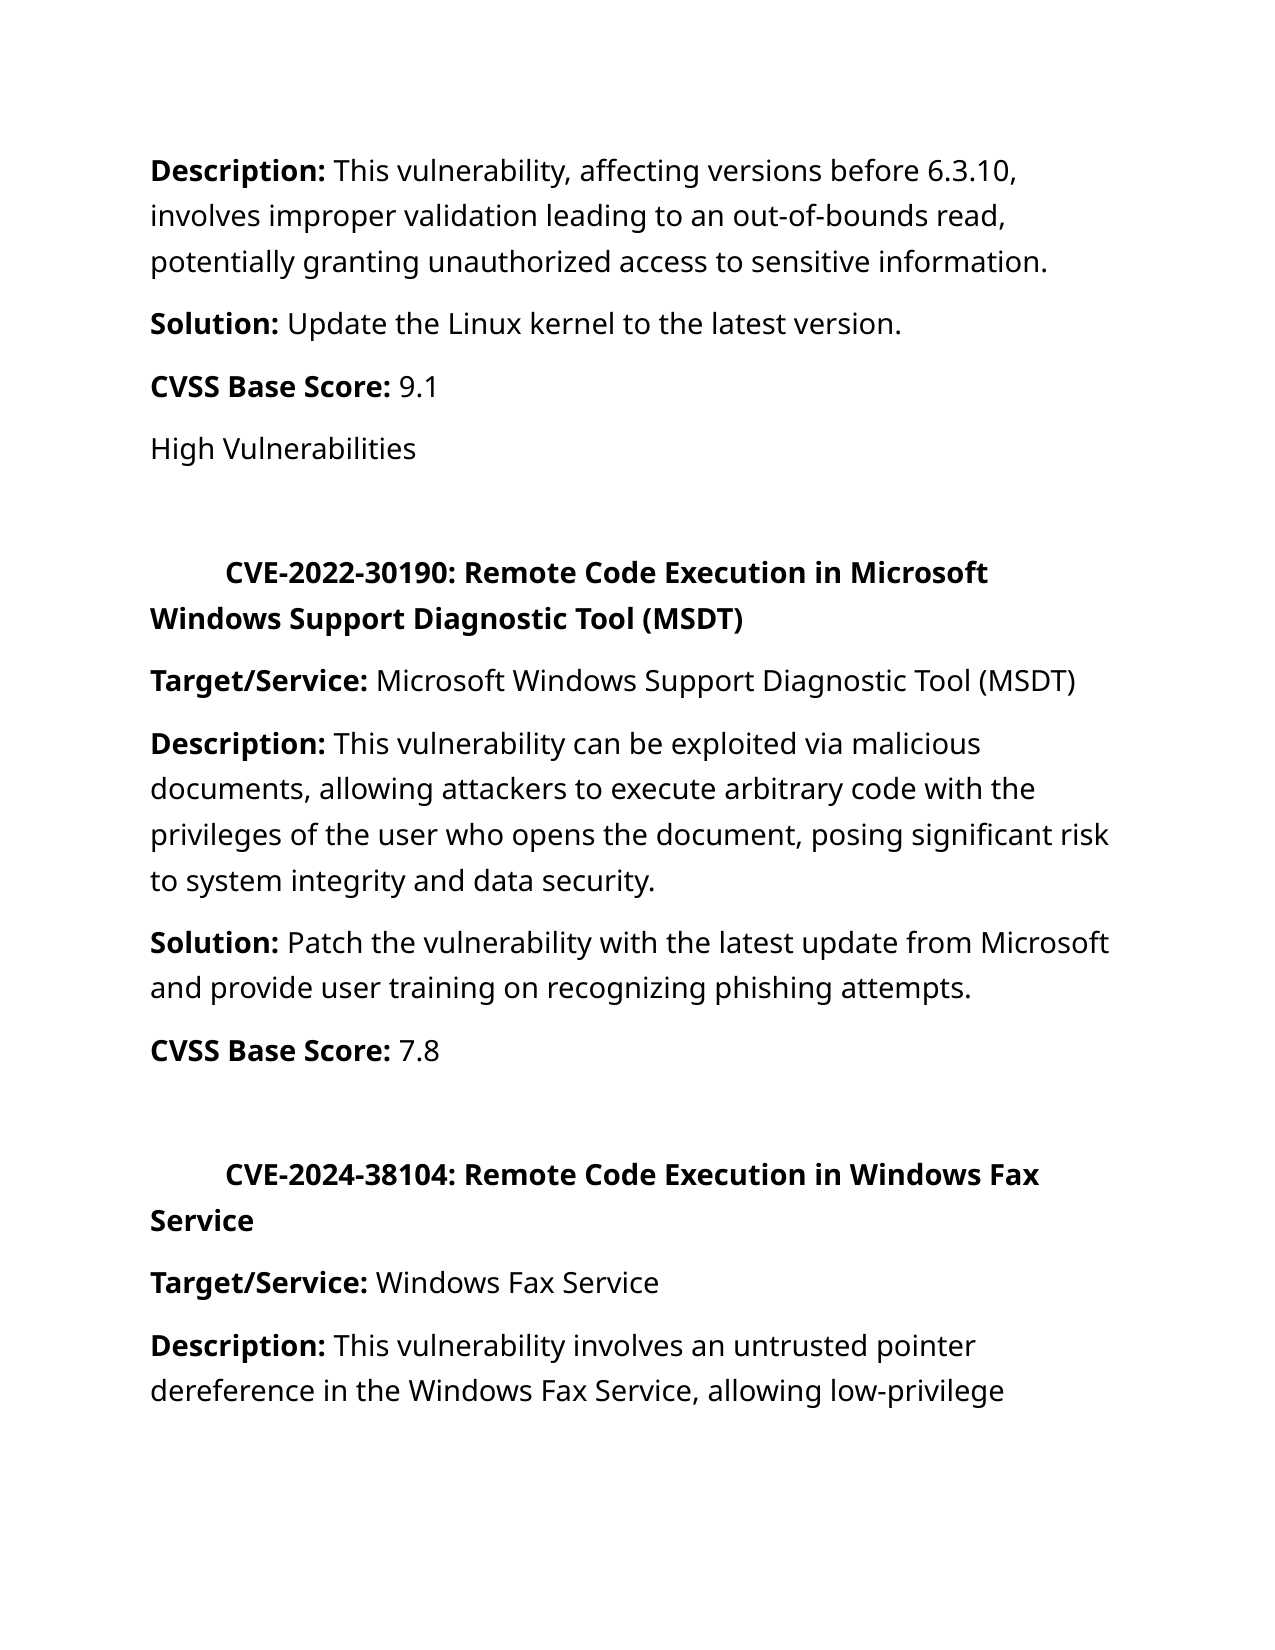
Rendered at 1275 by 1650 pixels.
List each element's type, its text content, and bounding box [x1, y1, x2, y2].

text CVE-2024-38104: Remote Code Execution in Windows Fax Service [150, 1154, 1125, 1240]
text Target/Service: Microsoft Windows Support Diagnostic Tool (MSDT) [150, 661, 1125, 700]
text CVE-2022-30190: Remote Code Execution in Microsoft Windows Support Diagnostic Tool (MSDT) [150, 553, 1125, 638]
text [150, 1325, 1125, 1410]
text CVSS Base Score: 9.1 [150, 366, 1125, 406]
text Description: This vulnerability can be exploited via malicious documents, allowing attackers to execute arbitrary code with the privileges of the user who opens the document, posing significant risk to system integrity and data security. [150, 723, 1125, 899]
text Description: This vulnerability, affecting versions before 6.3.10, involves improper validation leading to an out-of-bounds read, potentially granting unauthorized access to sensitive information. [150, 150, 1125, 281]
text Solution: Update the Linux kernel to the latest version. [150, 303, 1125, 343]
text Target/Service: Windows Fax Service [150, 1262, 1125, 1302]
text Solution: Patch the vulnerability with the latest update from Microsoft and provide user training on recognizing phishing attempts. [150, 922, 1125, 1007]
text High Vulnerabilities [150, 428, 1125, 468]
text CVSS Base Score: 7.8 [150, 1030, 1125, 1070]
